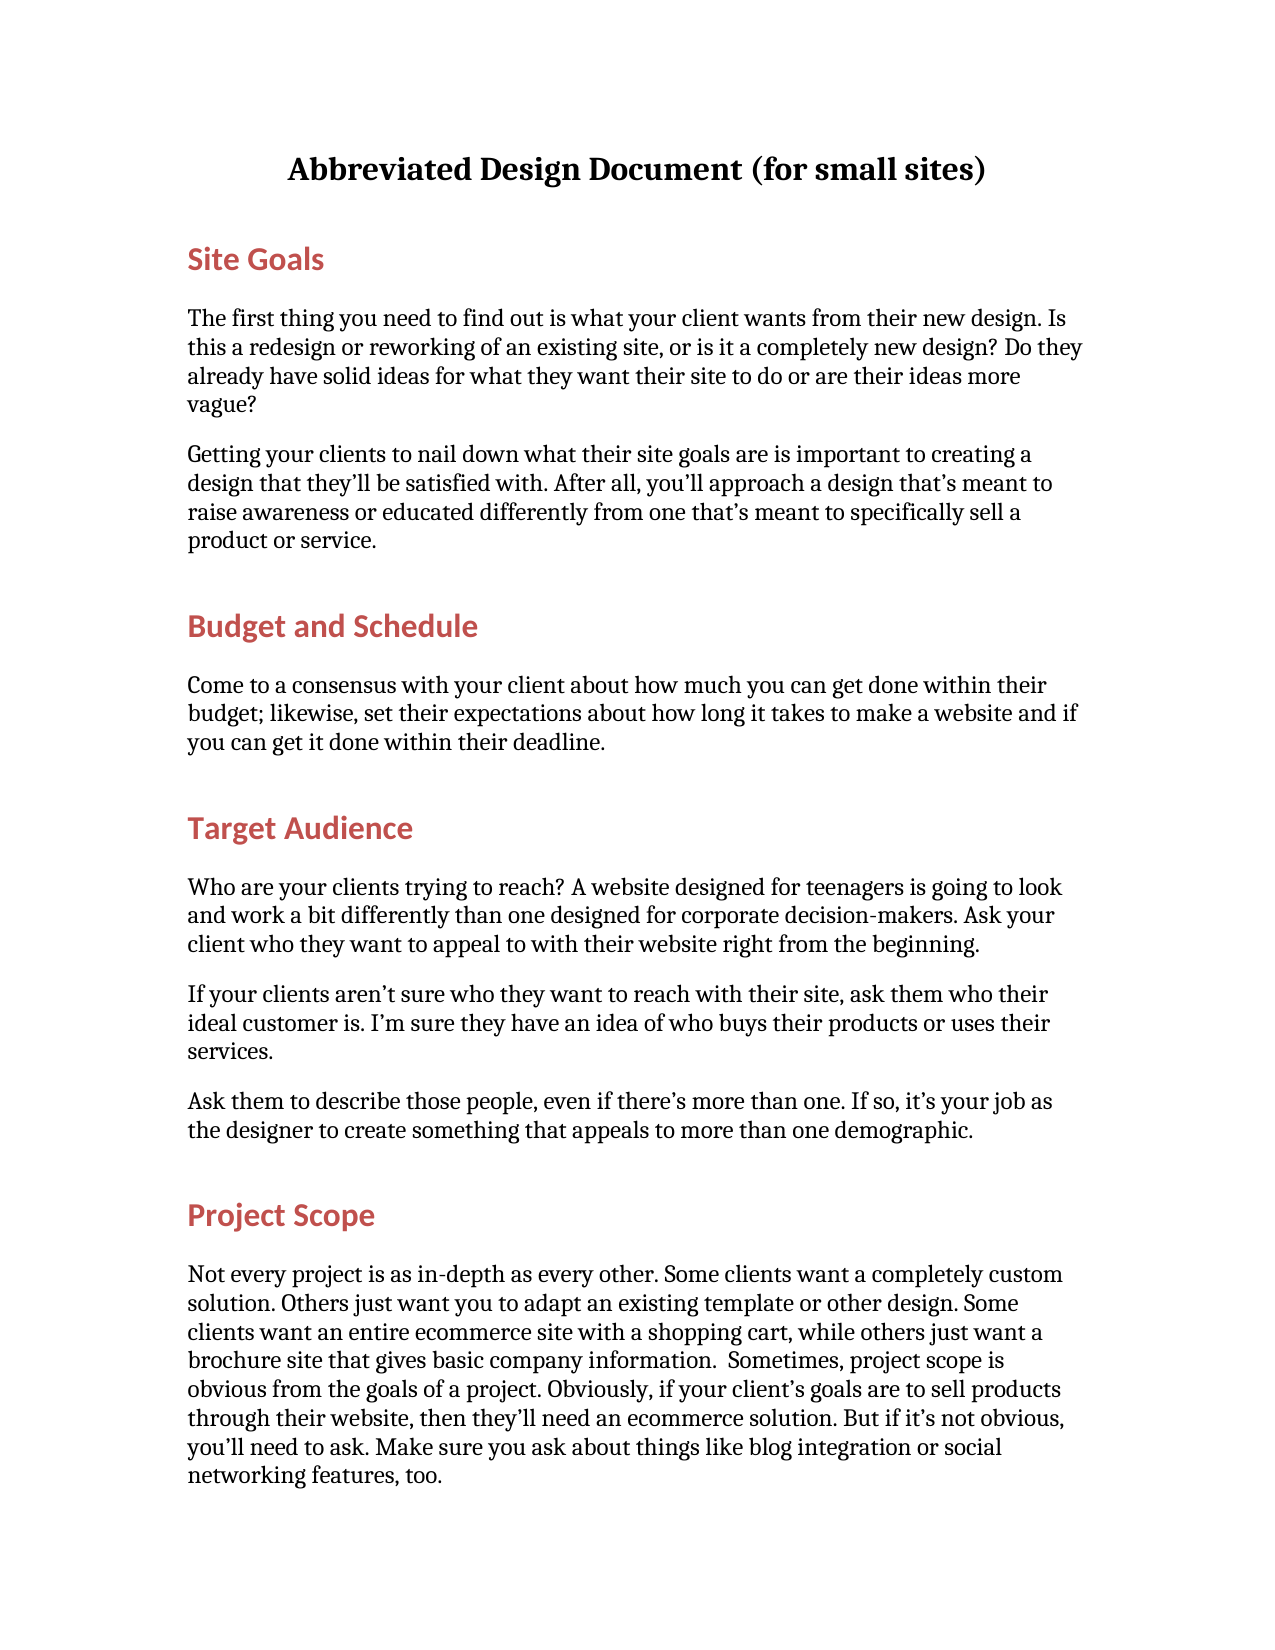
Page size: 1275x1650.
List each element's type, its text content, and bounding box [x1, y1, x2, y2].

subtitle Budget and Schedule [187, 605, 1087, 646]
subtitle Site Goals [187, 238, 1087, 279]
text Come to a consensus with your client about how much you can get done within their budget; likewise, set their expectations about how long it takes to make a website and if you can get it done within their deadline. [187, 671, 1087, 757]
text Getting your clients to nail down what their site goals are is important to creating a design that they’ll be satisfied with. After all, you’ll approach a design that’s meant to raise awareness or educated differently from one that’s meant to specifically sell a product or service. [187, 440, 1087, 555]
text The first thing you need to find out is what your client wants from their new design. Is this a redesign or reworking of an existing site, or is it a completely new design? Do they already have solid ideas for what they want their site to do or are their ideas more vague? [187, 304, 1087, 419]
text Abbreviated Design Document (for small sites) [187, 150, 1087, 188]
text Ask them to describe those people, even if there’s more than one. If so, it’s your job as the designer to create something that appeals to more than one demographic. [187, 1087, 1087, 1144]
text If your clients aren’t sure who they want to reach with their site, ask them who their ideal customer is. I’m sure they have an idea of who buys their products or uses their services. [187, 980, 1087, 1066]
text Not every project is as in-depth as every other. Some clients want a completely custom solution. Others just want you to adapt an existing template or other design. Some clients want an entire ecommerce site with a shopping cart, while others just want a brochure site that gives basic company information. Sometimes, project scope is obvious from the goals of a project. Obviously, if your client’s goals are to sell products through their website, then they’ll need an ecommerce solution. But if it’s not obvious, you’ll need to ask. Make sure you ask about things like blog integration or social networking features, too. [187, 1260, 1087, 1490]
text Who are your clients trying to reach? A website designed for teenagers is going to look and work a bit differently than one designed for corporate decision-makers. Ask your client who they want to appeal to with their website right from the beginning. [187, 873, 1087, 959]
subtitle Target Audience [187, 807, 1087, 848]
subtitle Project Scope [187, 1194, 1087, 1235]
